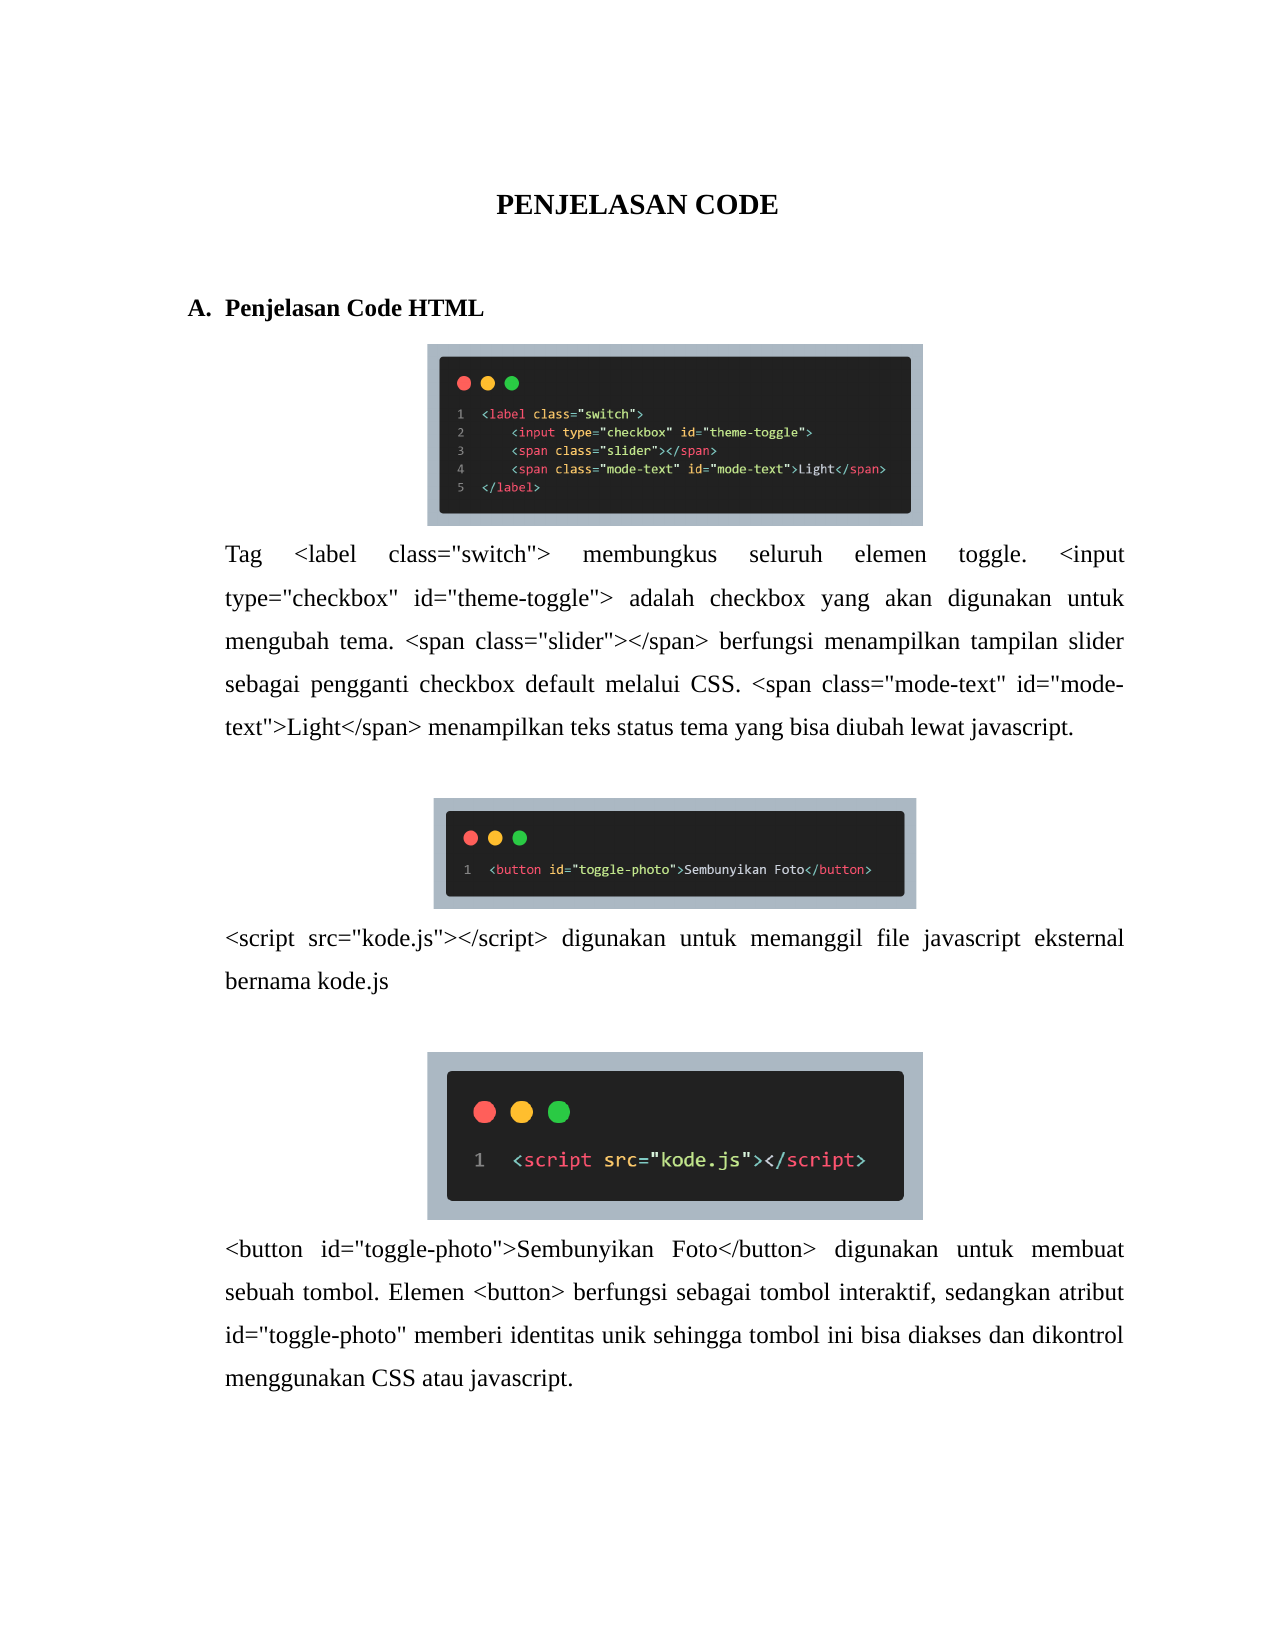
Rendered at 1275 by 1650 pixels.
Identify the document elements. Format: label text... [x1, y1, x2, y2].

subtitle PENJELASAN CODE [150, 187, 1125, 221]
subtitle Penjelasan Code HTML [187, 293, 1125, 322]
text <button id="toggle-photo">Sembunyikan Foto</button> digunakan untuk membuat sebuah tombol. Elemen <button> berfungsi sebagai tombol interaktif, sedangkan atribut id="toggle-photo" memberi identitas unik sehingga tombol ini bisa diakses dan dikontrol menggunakan CSS atau javascript. [225, 1234, 1125, 1392]
picture [427, 344, 923, 526]
text Tag <label class="switch"> membungkus seluruh elemen toggle. <input type="checkbox" id="theme-toggle"> adalah checkbox yang akan digunakan untuk mengubah tema. <span class="slider"></span> berfungsi menampilkan tampilan slider sebagai pengganti checkbox default melalui CSS. <span class="mode-text" id="mode-text">Light</span> menampilkan teks status tema yang bisa diubah lewat javascript. [225, 539, 1125, 741]
picture [427, 1052, 923, 1220]
picture [433, 798, 917, 909]
text <script src="kode.js"></script> digunakan untuk memanggil file javascript eksternal bernama kode.js [225, 923, 1125, 994]
